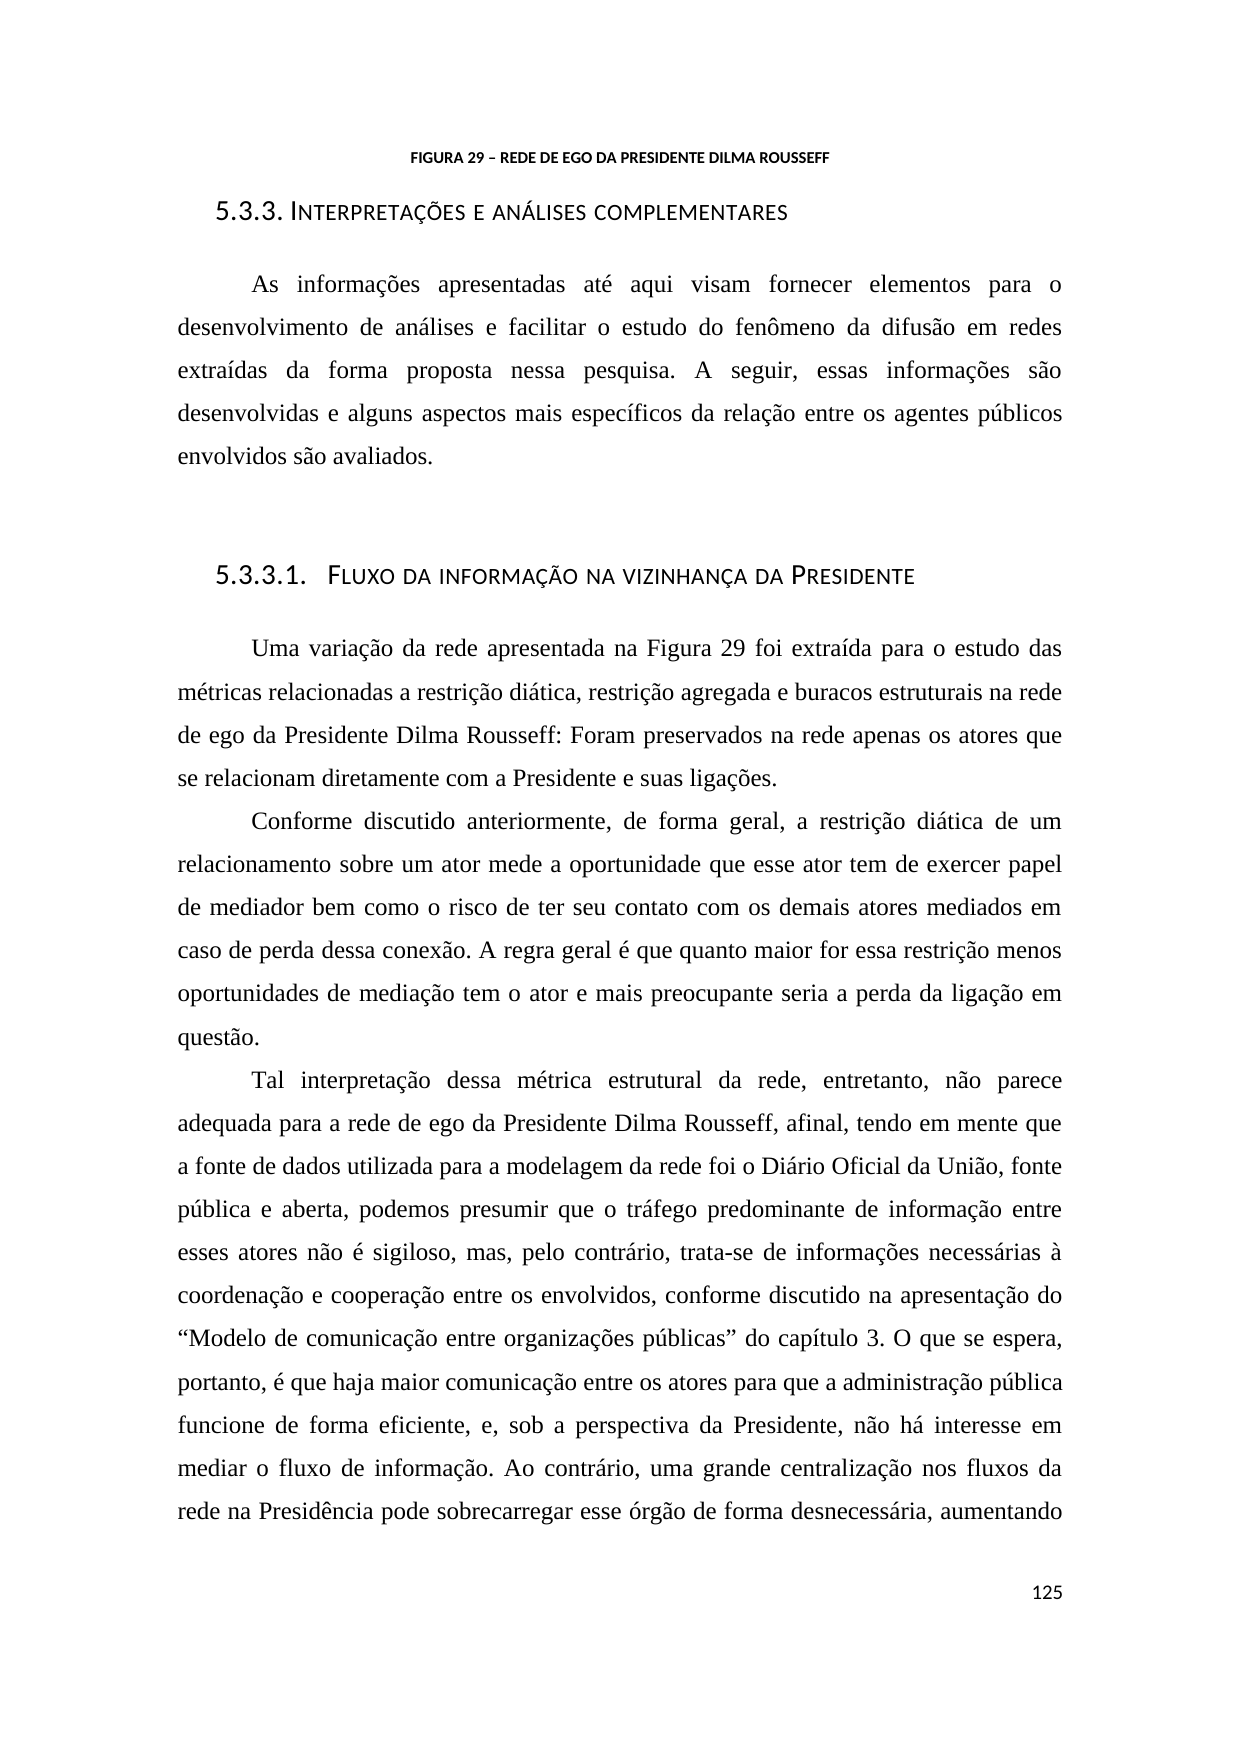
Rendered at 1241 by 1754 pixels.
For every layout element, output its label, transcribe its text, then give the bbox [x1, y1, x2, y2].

text Uma variação da rede apresentada na Figura 29 foi extraída para o estudo das métricas relacionadas a restrição diática, restrição agregada e buracos estruturais na rede de ego da Presidente Dilma Rousseff: Foram preservados na rede apenas os atores que se relacionam diretamente com a Presidente e suas ligações. [177, 633, 1063, 792]
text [177, 1065, 1063, 1525]
text As informações apresentadas até aqui visam fornecer elementos para o desenvolvimento de análises e facilitar o estudo do fenômeno da difusão em redes extraídas da forma proposta nessa pesquisa. A seguir, essas informações são desenvolvidas e alguns aspectos mais específicos da relação entre os agentes públicos envolvidos são avaliados. [177, 269, 1063, 470]
subtitle Interpretações e análises complementares [215, 192, 1063, 227]
subtitle Fluxo da informação na vizinhança da Presidente [215, 556, 1063, 592]
text Conforme discutido anteriormente, de forma geral, a restrição diática de um relacionamento sobre um ator mede a oportunidade que esse ator tem de exercer papel de mediador bem como o risco de ter seu contato com os demais atores mediados em caso de perda dessa conexão. A regra geral é que quanto maior for essa restrição menos oportunidades de mediação tem o ator e mais preocupante seria a perda da ligação em questão. [177, 806, 1063, 1050]
